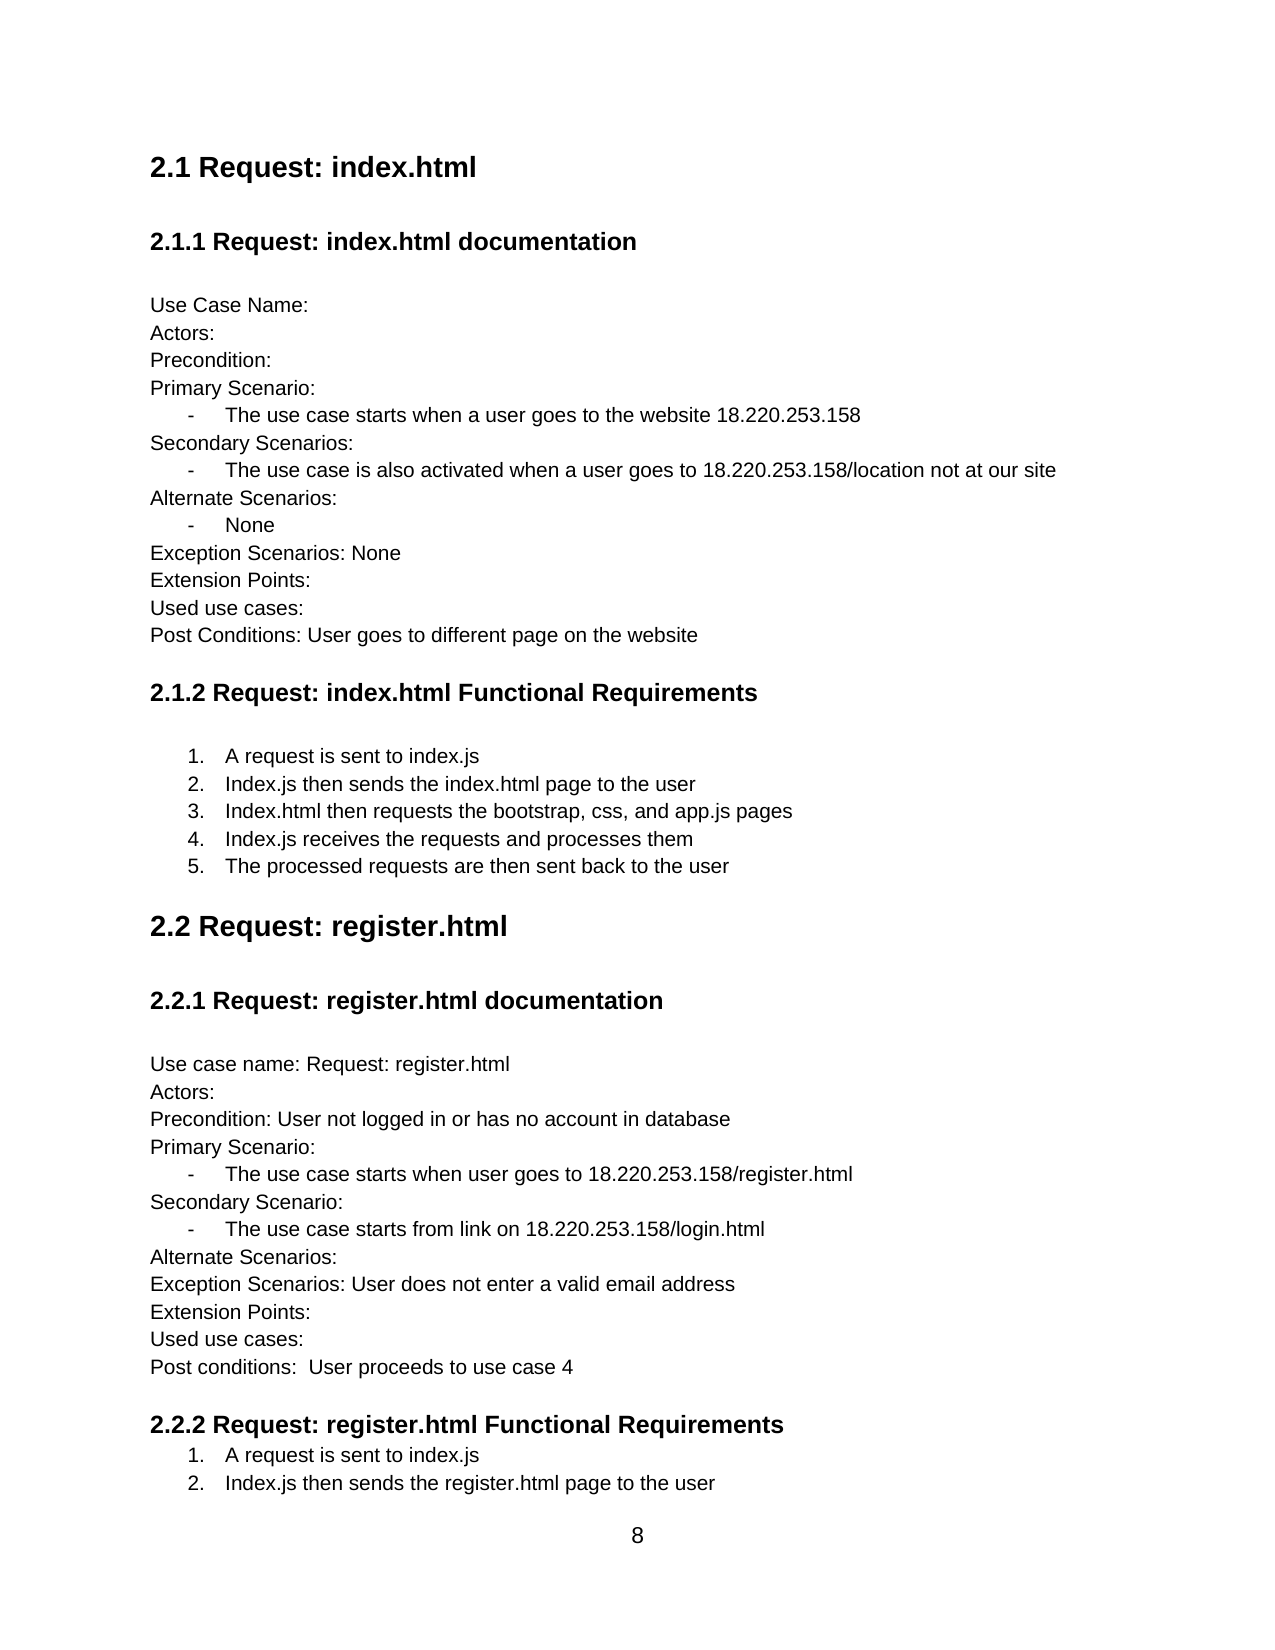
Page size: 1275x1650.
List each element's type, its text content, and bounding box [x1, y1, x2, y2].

text Post Conditions: User goes to different page on the website [150, 623, 1125, 647]
text 2.1.1 Request: index.html documentation [150, 227, 1125, 256]
text Actors: [150, 321, 1125, 344]
text 2.2.2 Request: register.html Functional Requirements [150, 1410, 1125, 1438]
list The processed requests are then sent back to the user [187, 854, 1125, 878]
text Alternate Scenarios: [150, 486, 1125, 509]
list The use case is also activated when a user goes to 18.220.253.158/location not at our site [187, 458, 1125, 482]
text 2.1 Request: index.html [150, 150, 1125, 183]
text Secondary Scenario: [150, 1190, 1125, 1214]
text Exception Scenarios: None [150, 541, 1125, 564]
text Extension Points: [150, 568, 1125, 592]
list A request is sent to index.js [187, 744, 1125, 768]
list The use case starts when user goes to 18.220.253.158/register.html [187, 1162, 1125, 1186]
text 2.2 Request: register.html [150, 909, 1125, 943]
text Post conditions: User proceeds to use case 4 [150, 1355, 1125, 1379]
list A request is sent to index.js [187, 1443, 1125, 1467]
list Index.js then sends the index.html page to the user [187, 772, 1125, 796]
text Use case name: Request: register.html [150, 1052, 1125, 1076]
text Secondary Scenarios: [150, 431, 1125, 454]
list None [187, 513, 1125, 537]
text 2.1.2 Request: index.html Functional Requirements [150, 678, 1125, 707]
list Index.html then requests the bootstrap, css, and app.js pages [187, 799, 1125, 823]
text Actors: [150, 1080, 1125, 1104]
text Alternate Scenarios: [150, 1245, 1125, 1269]
text Primary Scenario: [150, 1135, 1125, 1159]
list The use case starts when a user goes to the website 18.220.253.158 [187, 403, 1125, 427]
list Index.js then sends the register.html page to the user [187, 1470, 1125, 1494]
text Used use cases: [150, 1327, 1125, 1351]
text Extension Points: [150, 1300, 1125, 1324]
text Use Case Name: [150, 293, 1125, 317]
text Used use cases: [150, 596, 1125, 619]
list Index.js receives the requests and processes them [187, 827, 1125, 851]
list The use case starts from link on 18.220.253.158/login.html [187, 1217, 1125, 1241]
text Precondition: User not logged in or has no account in database [150, 1107, 1125, 1131]
text Exception Scenarios: User does not enter a valid email address [150, 1272, 1125, 1296]
text Primary Scenario: [150, 376, 1125, 399]
text 2.2.1 Request: register.html documentation [150, 986, 1125, 1015]
text Precondition: [150, 348, 1125, 372]
